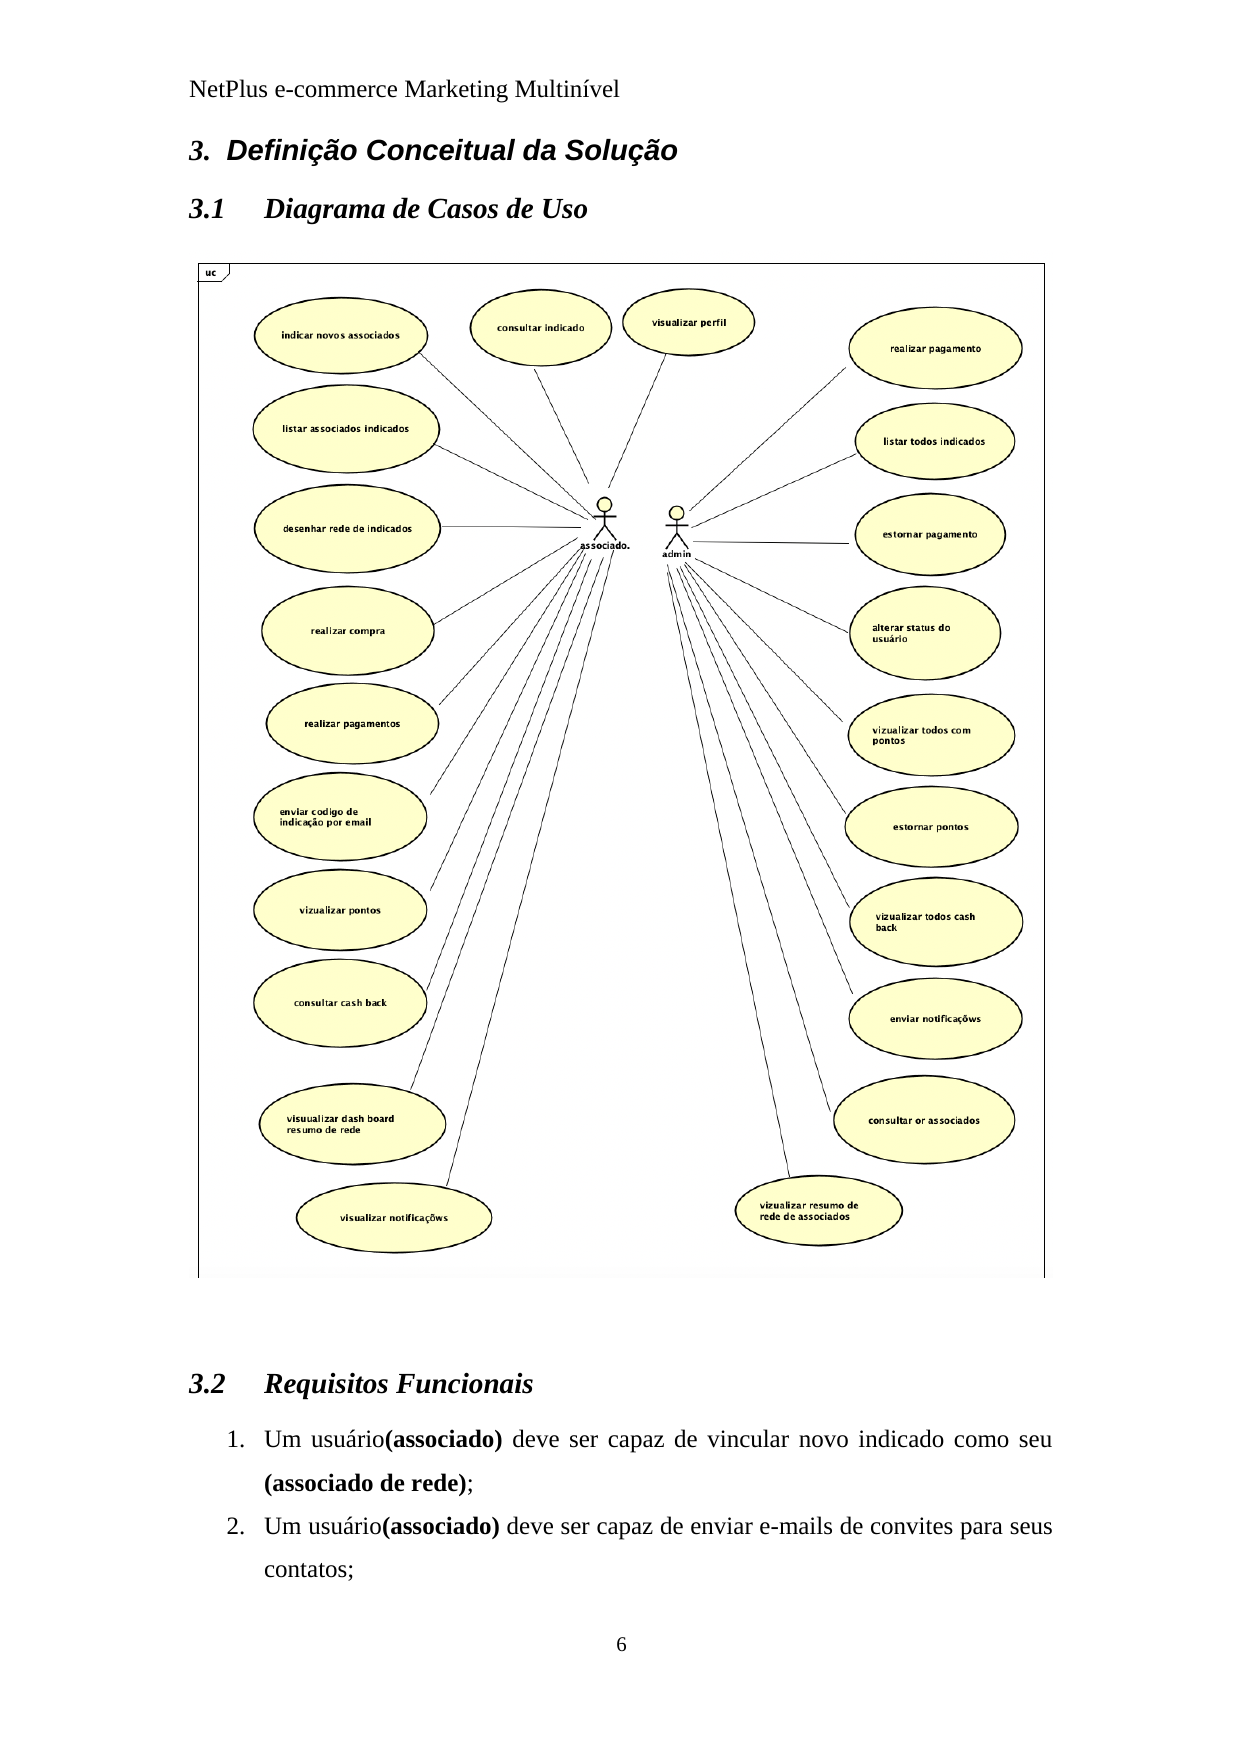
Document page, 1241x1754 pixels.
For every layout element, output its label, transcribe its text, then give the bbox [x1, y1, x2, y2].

subtitle Requisitos Funcionais [189, 1366, 1053, 1399]
list Um usuário(associado) deve ser capaz de vincular novo indicado como seu (associado de rede); [226, 1424, 1053, 1496]
subtitle Diagrama de Casos de Uso [189, 192, 1053, 225]
list Um usuário(associado) deve ser capaz de enviar e-mails de convites para seus contatos; [226, 1511, 1053, 1583]
subtitle Definição Conceitual da Solução [189, 133, 1053, 167]
picture [188, 250, 1053, 1278]
